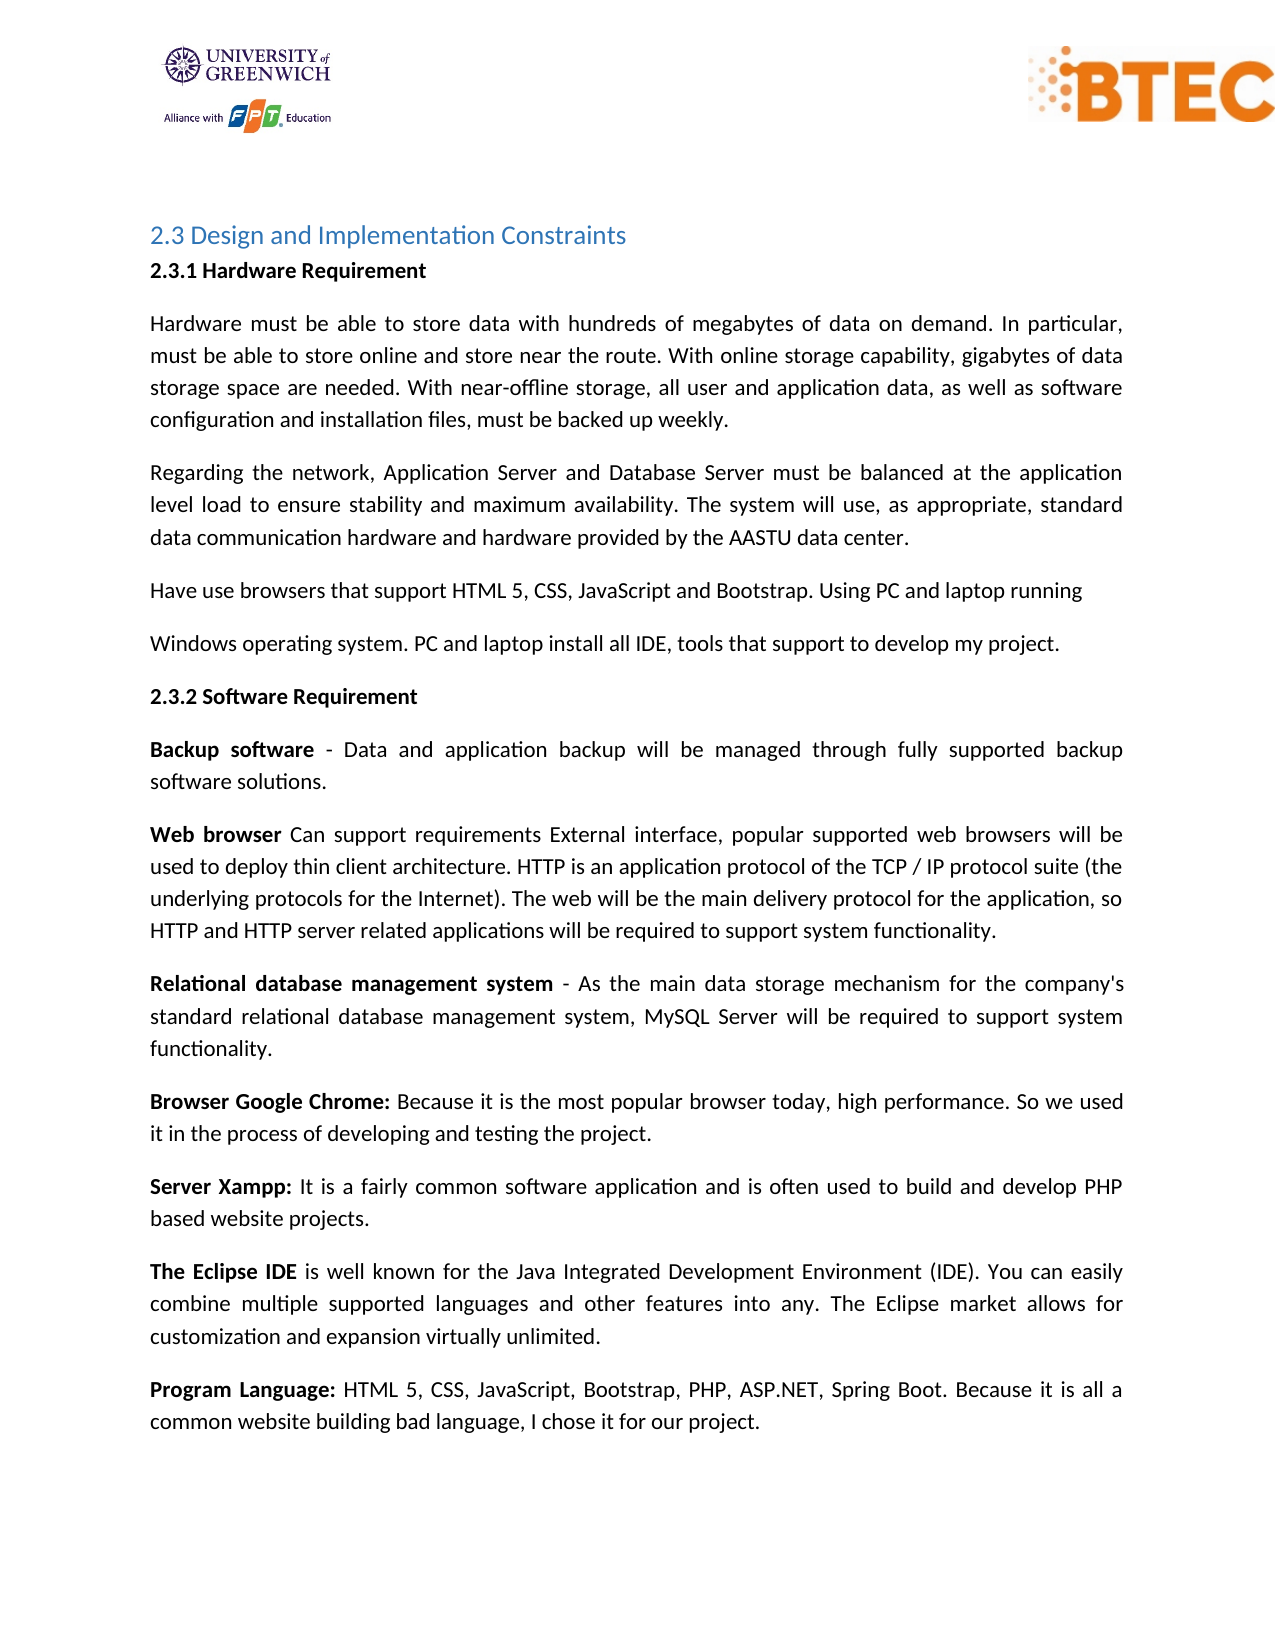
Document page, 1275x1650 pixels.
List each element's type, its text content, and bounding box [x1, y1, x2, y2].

picture [150, 32, 343, 144]
text 2.3.1 Hardware Requirement [150, 256, 1125, 284]
text Program Language: HTML 5, CSS, JavaScript, Bootstrap, PHP, ASP.NET, Spring Boot. Because it is all a common website building bad language, I chose it for our project. [150, 1375, 1125, 1435]
picture [1028, 46, 1275, 122]
text Relational database management system - As the main data storage mechanism for the company's standard relational database management system, MySQL Server will be required to support system functionality. [150, 969, 1125, 1062]
text Regarding the network, Application Server and Database Server must be balanced at the application level load to ensure stability and maximum availability. The system will use, as appropriate, standard data communication hardware and hardware provided by the AASTU data center. [150, 458, 1125, 551]
subtitle 2.3 Design and Implementation Constraints [150, 218, 1125, 251]
text Server Xampp: It is a fairly common software application and is often used to build and develop PHP based website projects. [150, 1172, 1125, 1232]
text 2.3.2 Software Requirement [150, 682, 1125, 710]
text Have use browsers that support HTML 5, CSS, JavaScript and Bootstrap. Using PC and laptop running [150, 576, 1125, 604]
text Web browser Can support requirements External interface, popular supported web browsers will be used to deploy thin client architecture. HTTP is an application protocol of the TCP / IP protocol suite (the underlying protocols for the Internet). The web will be the main delivery protocol for the application, so HTTP and HTTP server related applications will be required to support system functionality. [150, 820, 1125, 944]
text The Eclipse IDE is well known for the Java Integrated Development Environment (IDE). You can easily combine multiple supported languages and other features into any. The Eclipse market allows for customization and expansion virtually unlimited. [150, 1257, 1125, 1350]
text Hardware must be able to store data with hundreds of megabytes of data on demand. In particular, must be able to store online and store near the route. With online storage capability, gigabytes of data storage space are needed. With near-offline storage, all user and application data, as well as software configuration and installation files, must be backed up weekly. [150, 309, 1125, 433]
text Windows operating system. PC and laptop install all IDE, tools that support to develop my project. [150, 629, 1125, 657]
text Backup software - Data and application backup will be managed through fully supported backup software solutions. [150, 735, 1125, 795]
text Browser Google Chrome: Because it is the most popular browser today, high performance. So we used it in the process of developing and testing the project. [150, 1087, 1125, 1147]
